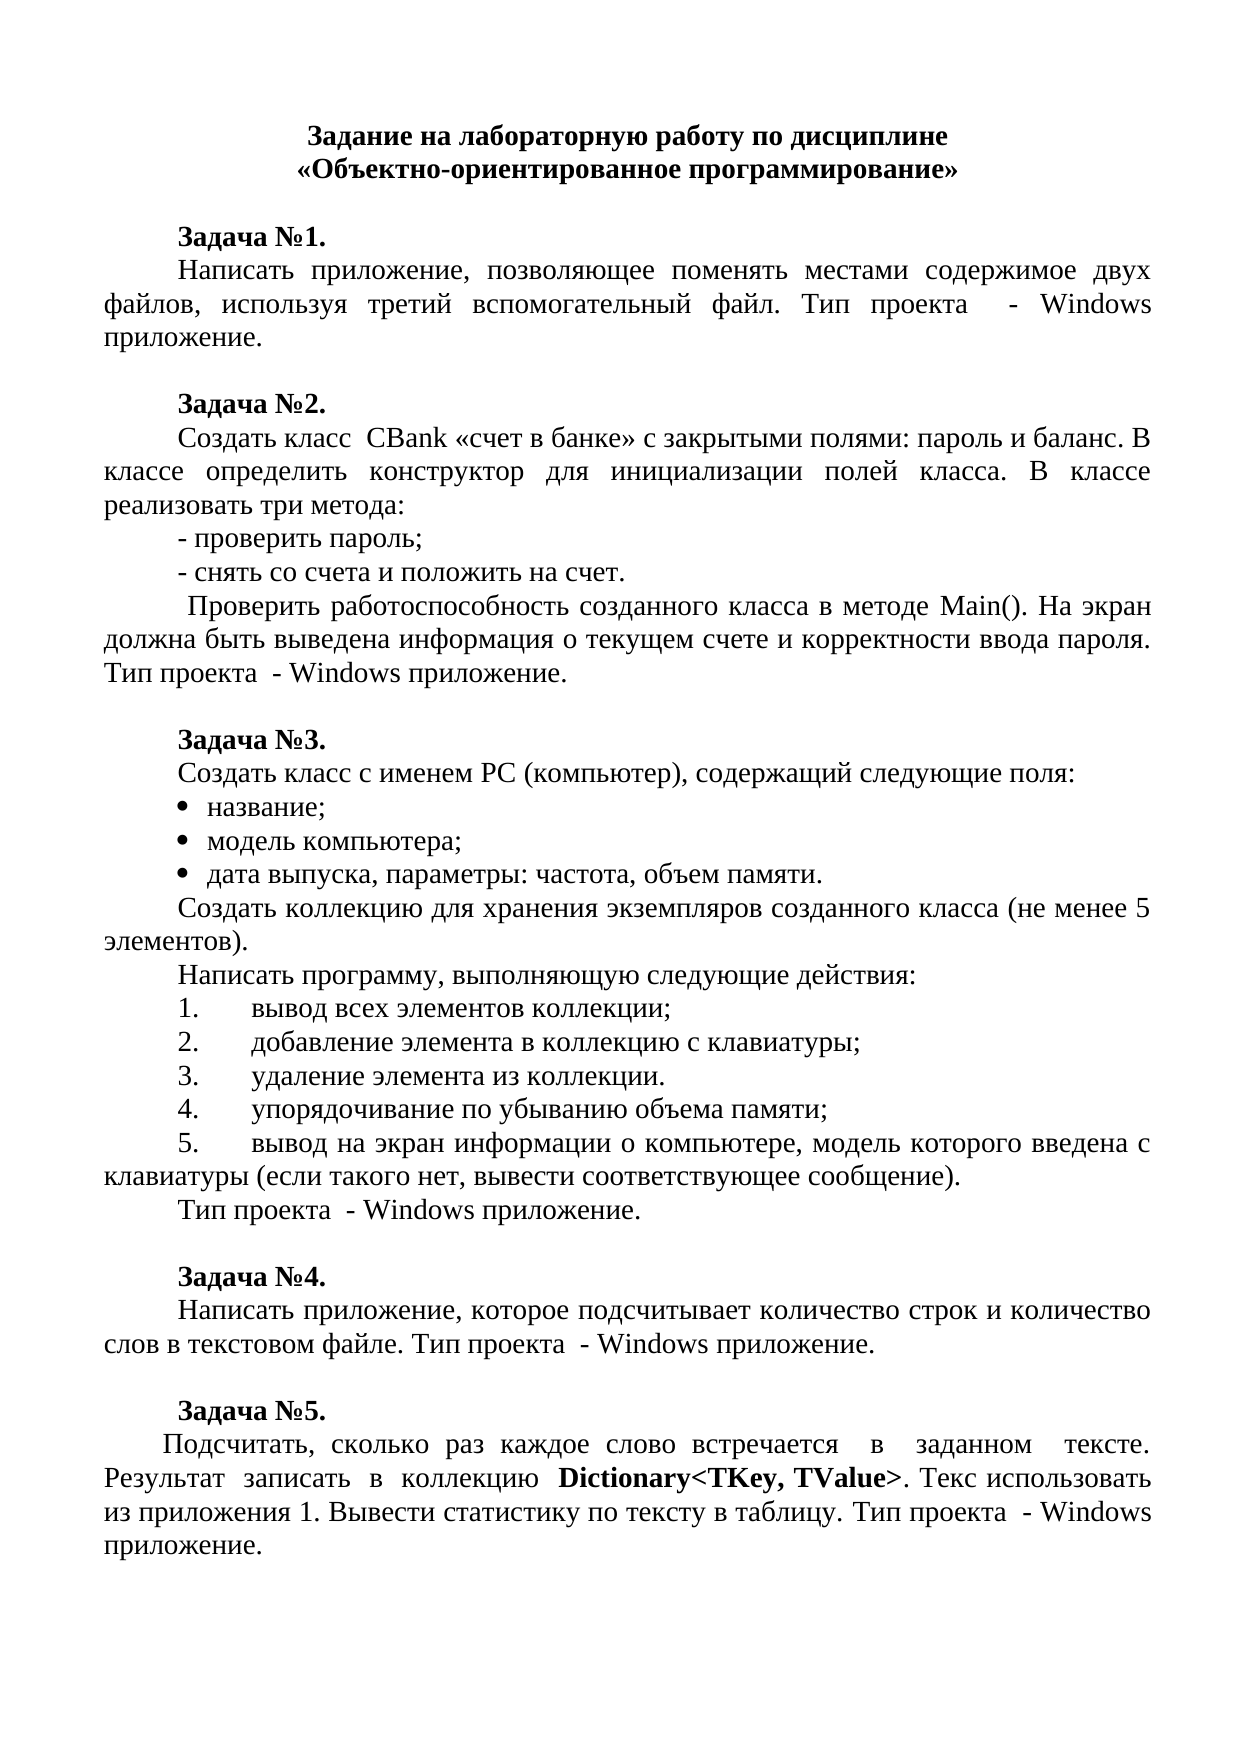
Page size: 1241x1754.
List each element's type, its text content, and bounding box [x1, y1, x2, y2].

text - снять со счета и положить на счет. [103, 554, 1152, 588]
text - проверить пароль; [103, 521, 1152, 554]
list вывод всех элементов коллекции; [103, 991, 1152, 1024]
text Написать программу, выполняющую следующие действия: [103, 957, 1152, 991]
list удаление элемента из коллекции. [103, 1058, 1152, 1091]
text Задание на лабораторную работу по дисциплине [103, 118, 1152, 152]
text Тип проекта - Windows приложение. [177, 1192, 1152, 1225]
text Создать коллекцию для хранения экземпляров созданного класса (не менее 5 элементов). [103, 890, 1152, 957]
list модель компьютера; [103, 823, 1152, 856]
list добавление элемента в коллекцию с клавиатуры; [103, 1024, 1152, 1058]
list дата выпуска, параметры: частота, объем памяти. [103, 856, 1152, 890]
text Задача №1. [103, 219, 1152, 252]
text Подсчитать, сколько раз каждое слово встречается в заданном тексте. Результат записать в коллекцию Dictionary<TKey, TValue>. Текс использовать из приложения 1. Вывести статистику по тексту в таблицу. Тип проекта - Windows приложение. [103, 1427, 1152, 1561]
text «Объектно-ориентированное программирование» [103, 152, 1152, 185]
list название; [103, 789, 1152, 823]
text Создать класс CBank «счет в банке» с закрытыми полями: пароль и баланс. В классе определить конструктор для инициализации полей класса. В классе реализовать три метода: [103, 420, 1152, 521]
text Задача №5. [103, 1393, 1152, 1427]
text Задача №3. [103, 722, 1152, 755]
list упорядочивание по убыванию объема памяти; [103, 1091, 1152, 1125]
text Задача №2. [103, 386, 1152, 420]
text Проверить работоспособность созданного класса в методе Main(). На экран должна быть выведена информация о текущем счете и корректности ввода пароля. Тип проекта - Windows приложение. [103, 588, 1152, 688]
text Задача №4. [103, 1259, 1152, 1292]
text Создать класс с именем PC (компьютер), содержащий следующие поля: [103, 755, 1152, 789]
text Написать приложение, позволяющее поменять местами содержимое двух файлов, используя третий вспомогательный файл. Тип проекта - Windows приложение. [103, 252, 1152, 353]
text Написать приложение, которое подсчитывает количество строк и количество слов в текстовом файле. Тип проекта - Windows приложение. [103, 1292, 1152, 1359]
list вывод на экран информации о компьютере, модель которого введена с клавиатуры (если такого нет, вывести соответствующее сообщение). [103, 1125, 1152, 1192]
